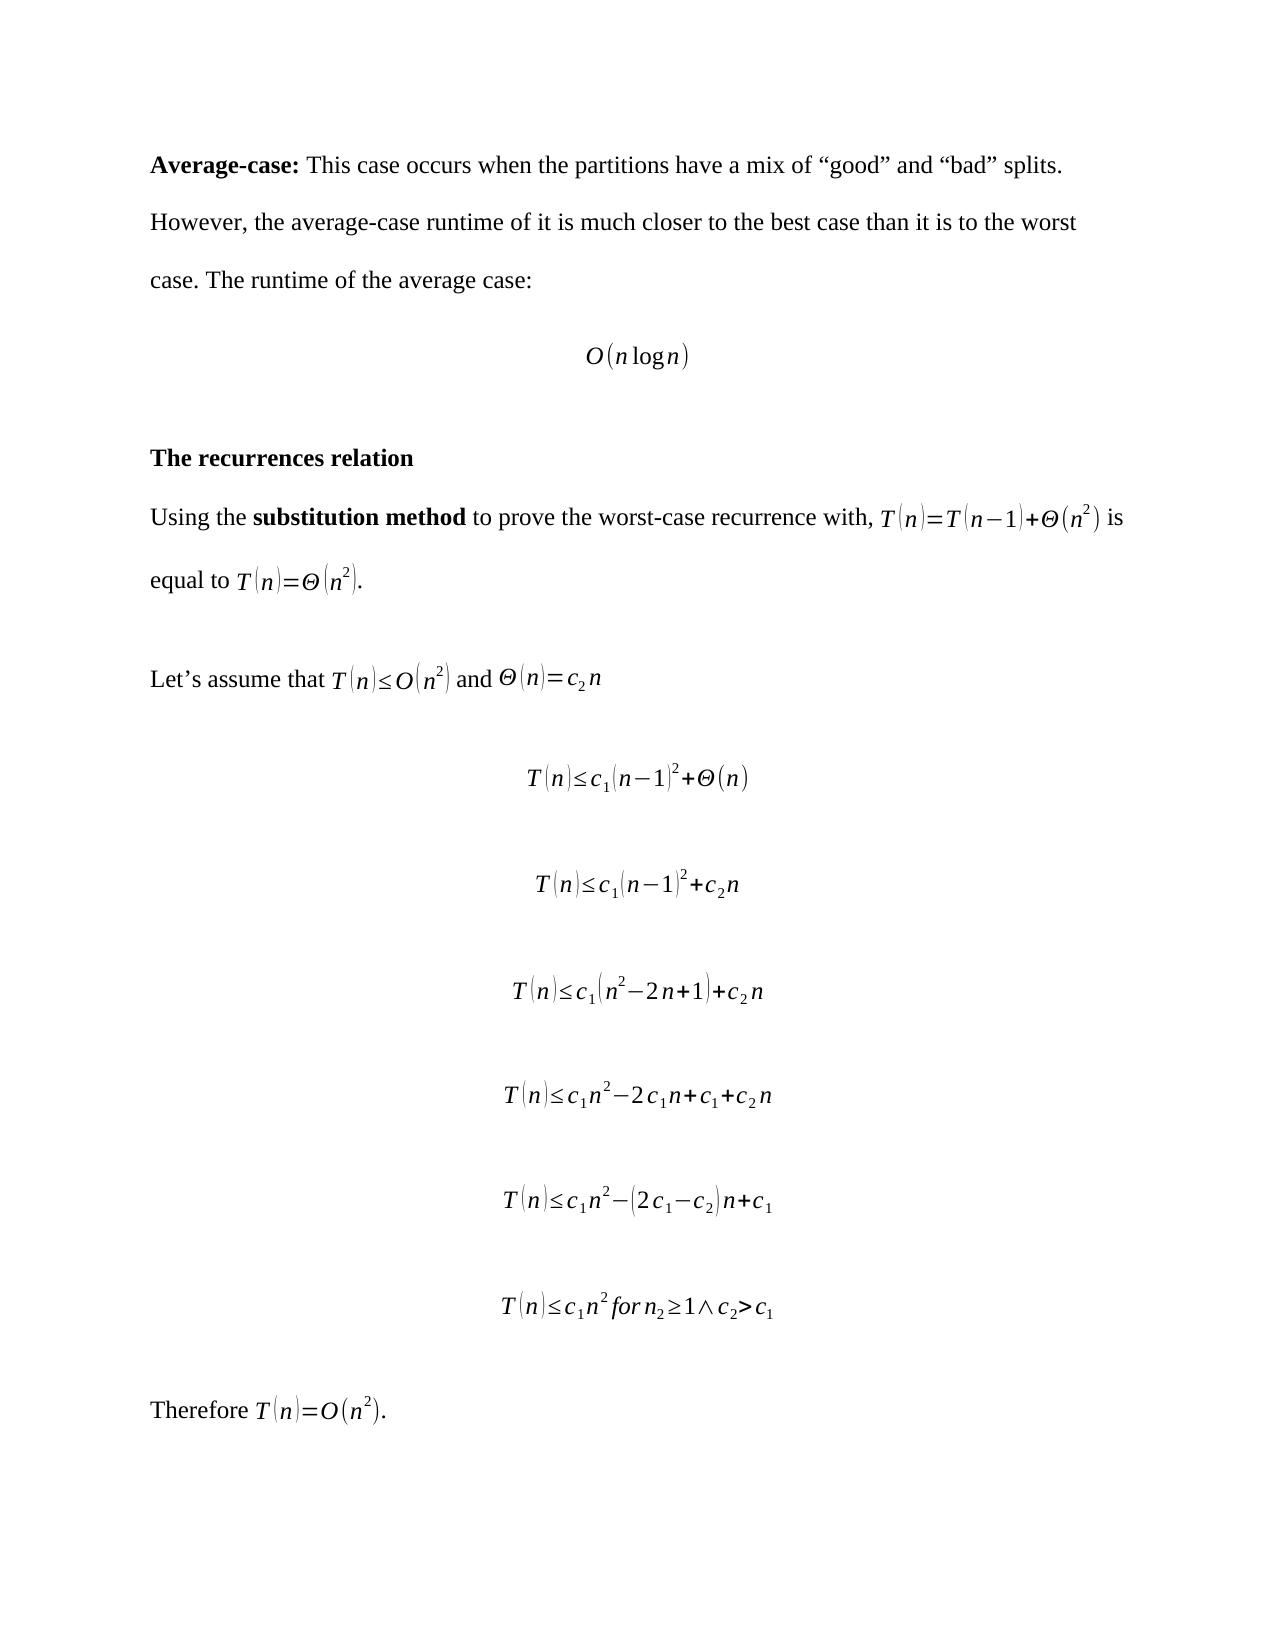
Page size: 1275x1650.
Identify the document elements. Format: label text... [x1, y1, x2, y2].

text Therefore . [150, 1393, 1125, 1426]
text Let’s assume that and [150, 661, 1125, 696]
text The recurrences relation Using the substitution method to prove the worst-case recurrence with, is equal to . [150, 443, 1125, 597]
